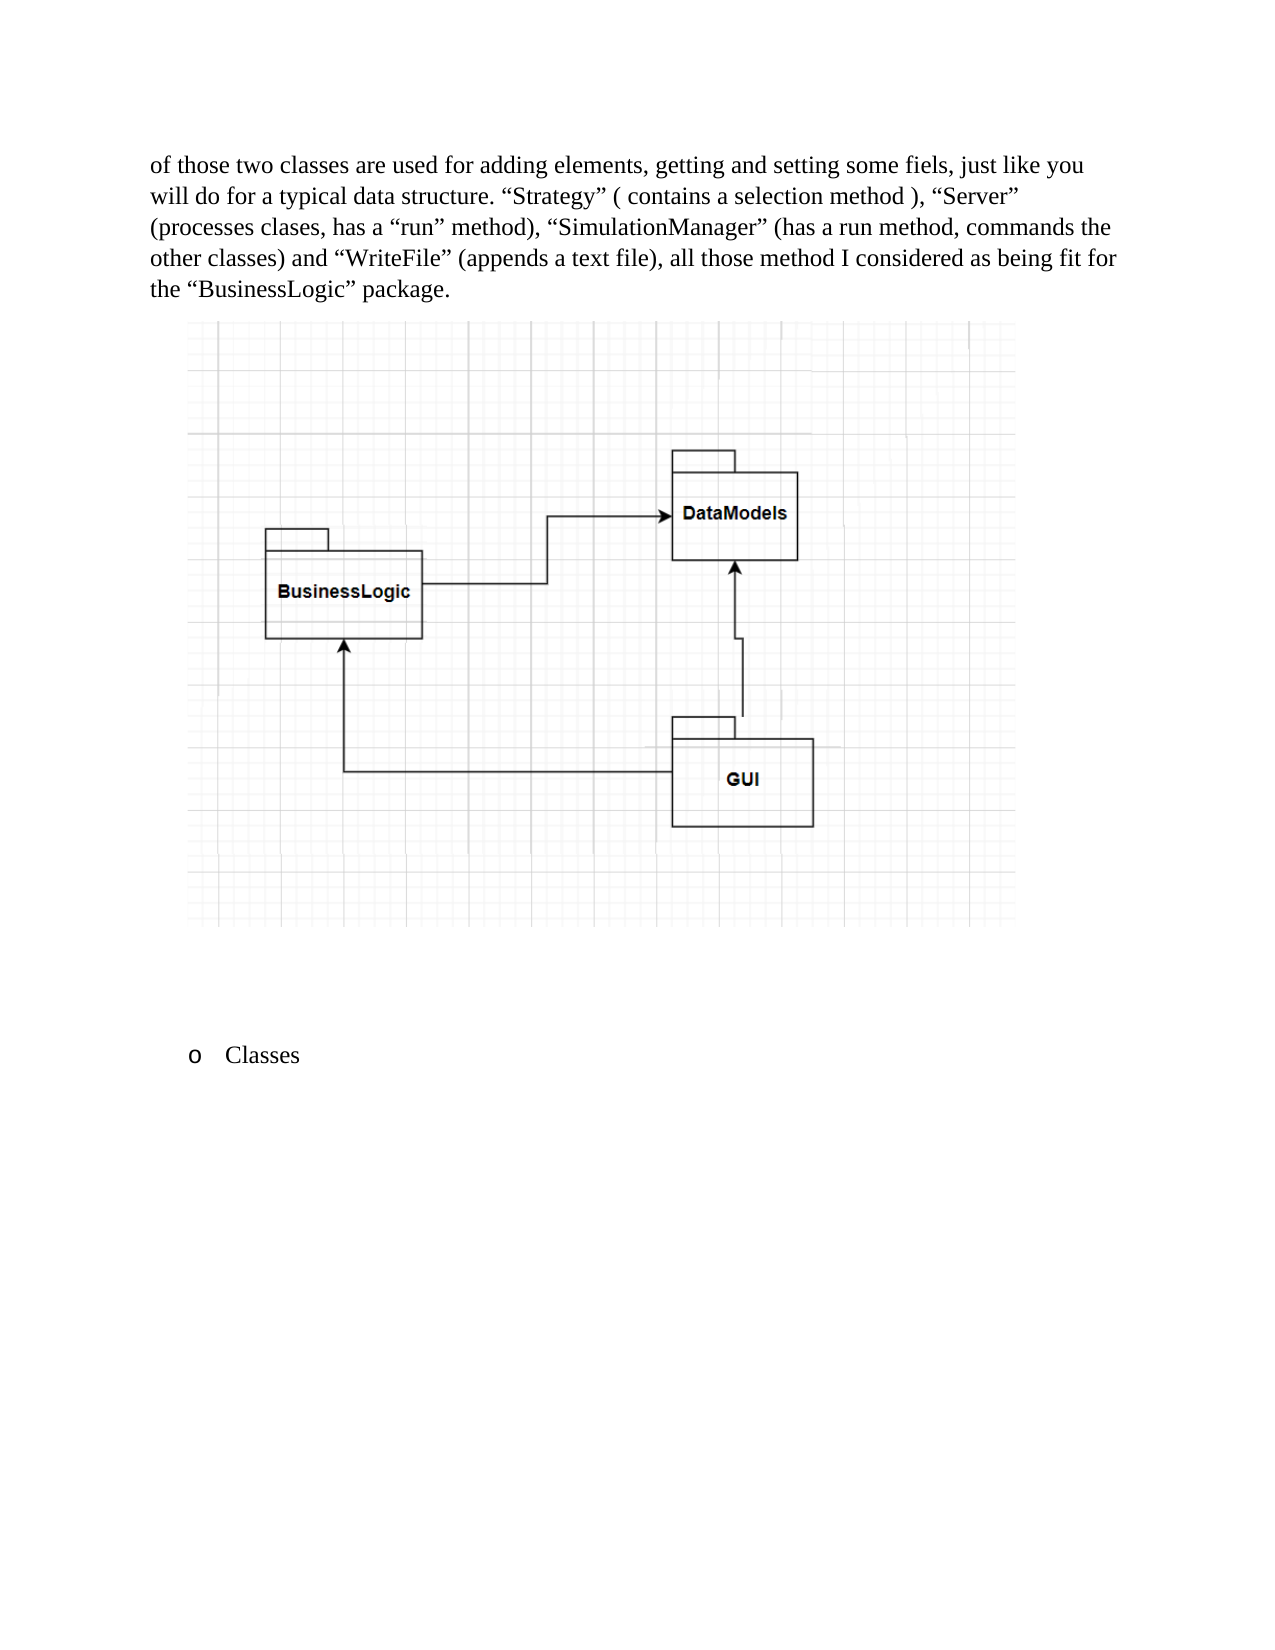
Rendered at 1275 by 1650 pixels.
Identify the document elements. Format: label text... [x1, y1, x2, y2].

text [150, 150, 1125, 303]
picture [187, 321, 1016, 927]
list Classes [187, 1041, 1125, 1071]
